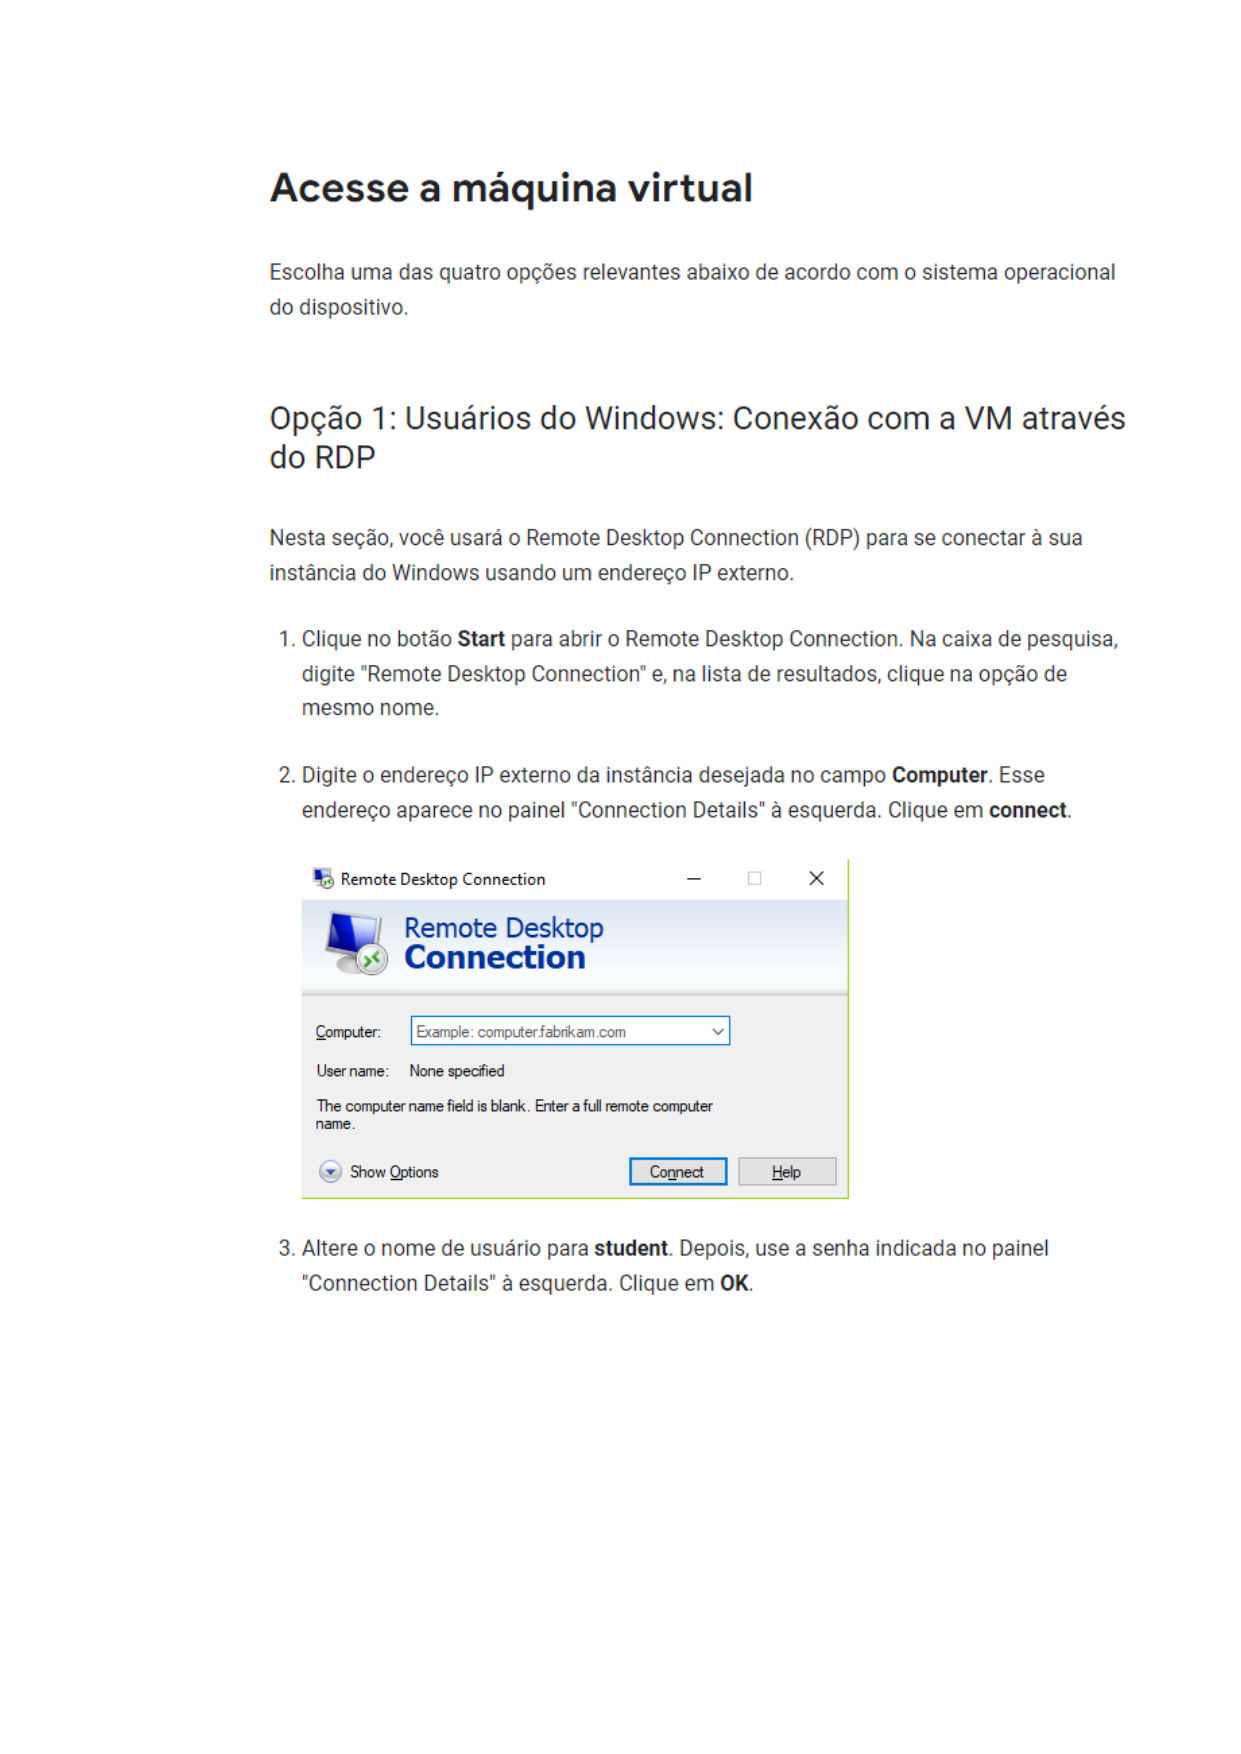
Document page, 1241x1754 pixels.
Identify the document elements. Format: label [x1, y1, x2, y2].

picture [225, 150, 1166, 1330]
